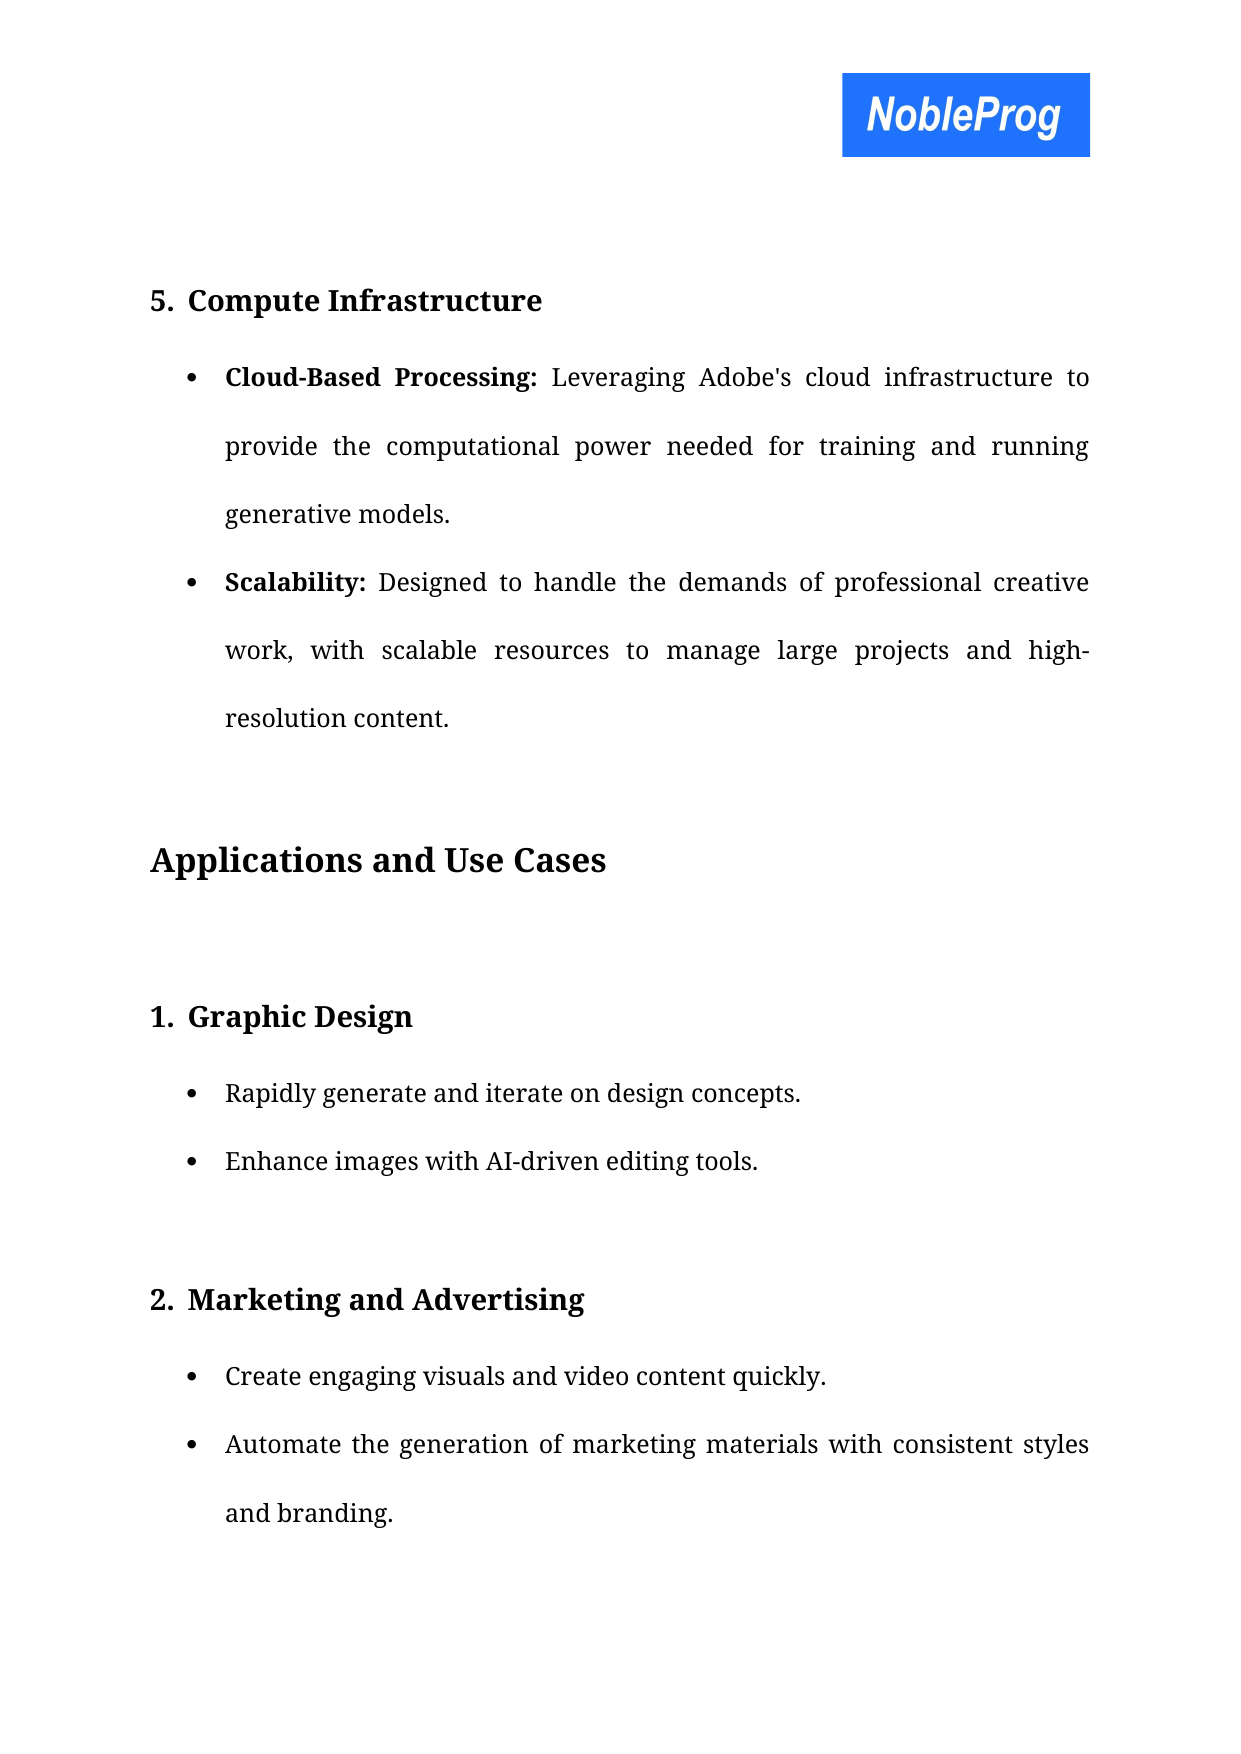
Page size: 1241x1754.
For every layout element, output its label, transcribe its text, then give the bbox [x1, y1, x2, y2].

list Create engaging visuals and video content quickly. [187, 1359, 1090, 1393]
picture [842, 73, 1091, 157]
list Automate the generation of marketing materials with consistent styles and branding. [187, 1427, 1090, 1529]
list Enhance images with AI-driven editing tools. [187, 1143, 1090, 1177]
list Compute Infrastructure [150, 281, 1090, 320]
list Rapidly generate and iterate on design concepts. [187, 1075, 1090, 1109]
list Scalability: Designed to handle the demands of professional creative work, with scalable resources to manage large projects and high-resolution content. [187, 564, 1090, 735]
text Applications and Use Cases [150, 837, 1090, 882]
list Graphic Design [150, 996, 1090, 1036]
list Cloud-Based Processing: Leveraging Adobe's cloud infrastructure to provide the computational power needed for training and running generative models. [187, 360, 1090, 530]
list Marketing and Advertising [150, 1280, 1090, 1319]
